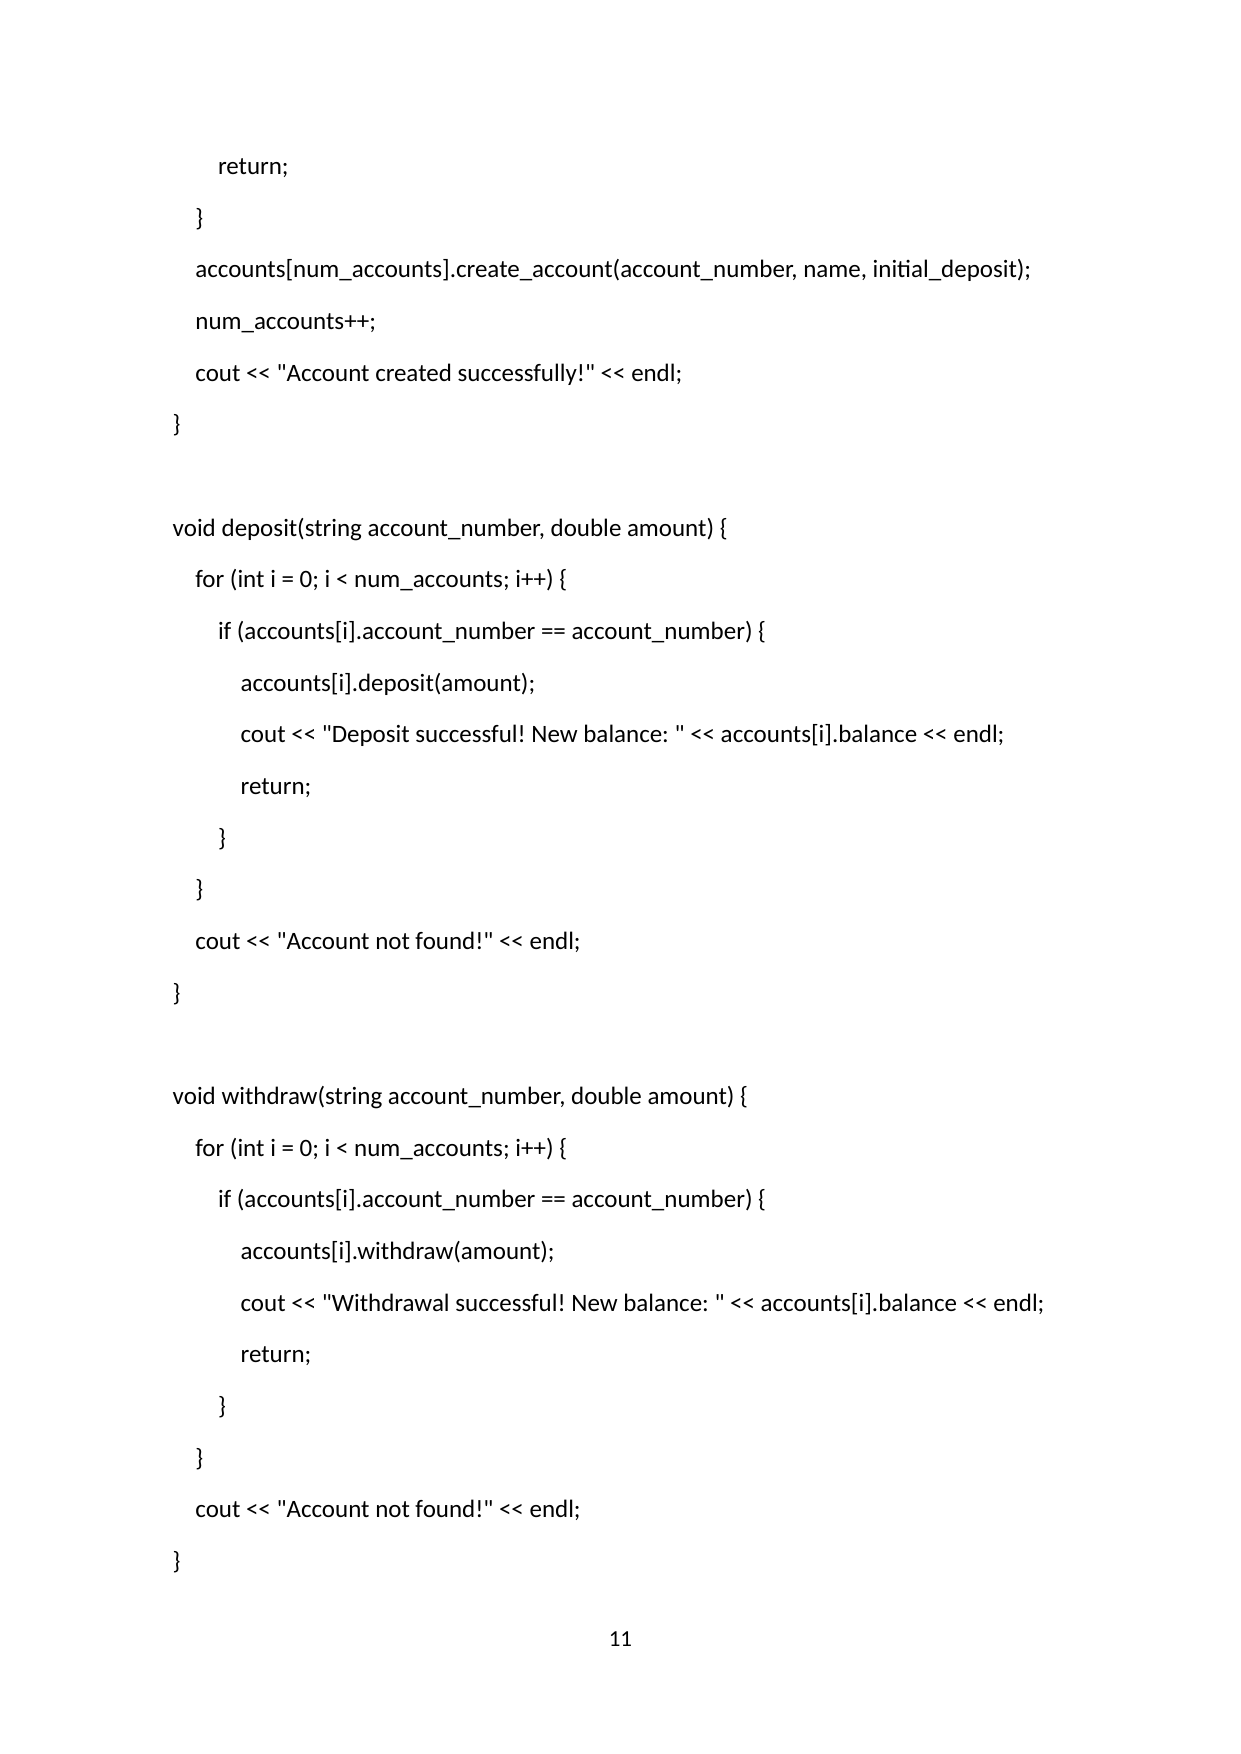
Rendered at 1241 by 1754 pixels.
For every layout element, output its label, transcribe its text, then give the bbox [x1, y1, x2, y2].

text void deposit(string account_number, double amount) { [150, 512, 1090, 542]
text for (int i = 0; i < num_accounts; i++) { [150, 1132, 1090, 1162]
text if (accounts[i].account_number == account_number) { [150, 1183, 1090, 1214]
text for (int i = 0; i < num_accounts; i++) { [150, 563, 1090, 594]
text accounts[i].withdraw(amount); [150, 1235, 1090, 1266]
text cout << "Account created successfully!" << endl; [150, 357, 1090, 387]
text void withdraw(string account_number, double amount) { [150, 1080, 1090, 1111]
text num_accounts++; [150, 305, 1090, 336]
text return; [150, 770, 1090, 801]
text cout << "Withdrawal successful! New balance: " << accounts[i].balance << endl; [150, 1287, 1090, 1317]
text } [150, 873, 1090, 904]
text return; [150, 150, 1090, 181]
text accounts[num_accounts].create_account(account_number, name, initial_deposit); [150, 253, 1090, 284]
text } [150, 977, 1090, 1007]
text } [150, 822, 1090, 852]
text } [150, 1390, 1090, 1421]
text accounts[i].deposit(amount); [150, 667, 1090, 697]
text cout << "Account not found!" << endl; [150, 925, 1090, 956]
text return; [150, 1338, 1090, 1369]
text if (accounts[i].account_number == account_number) { [150, 615, 1090, 646]
text } [150, 1442, 1090, 1472]
text } [150, 1545, 1090, 1576]
text } [150, 408, 1090, 439]
text cout << "Account not found!" << endl; [150, 1493, 1090, 1524]
text cout << "Deposit successful! New balance: " << accounts[i].balance << endl; [150, 718, 1090, 749]
text } [150, 202, 1090, 232]
